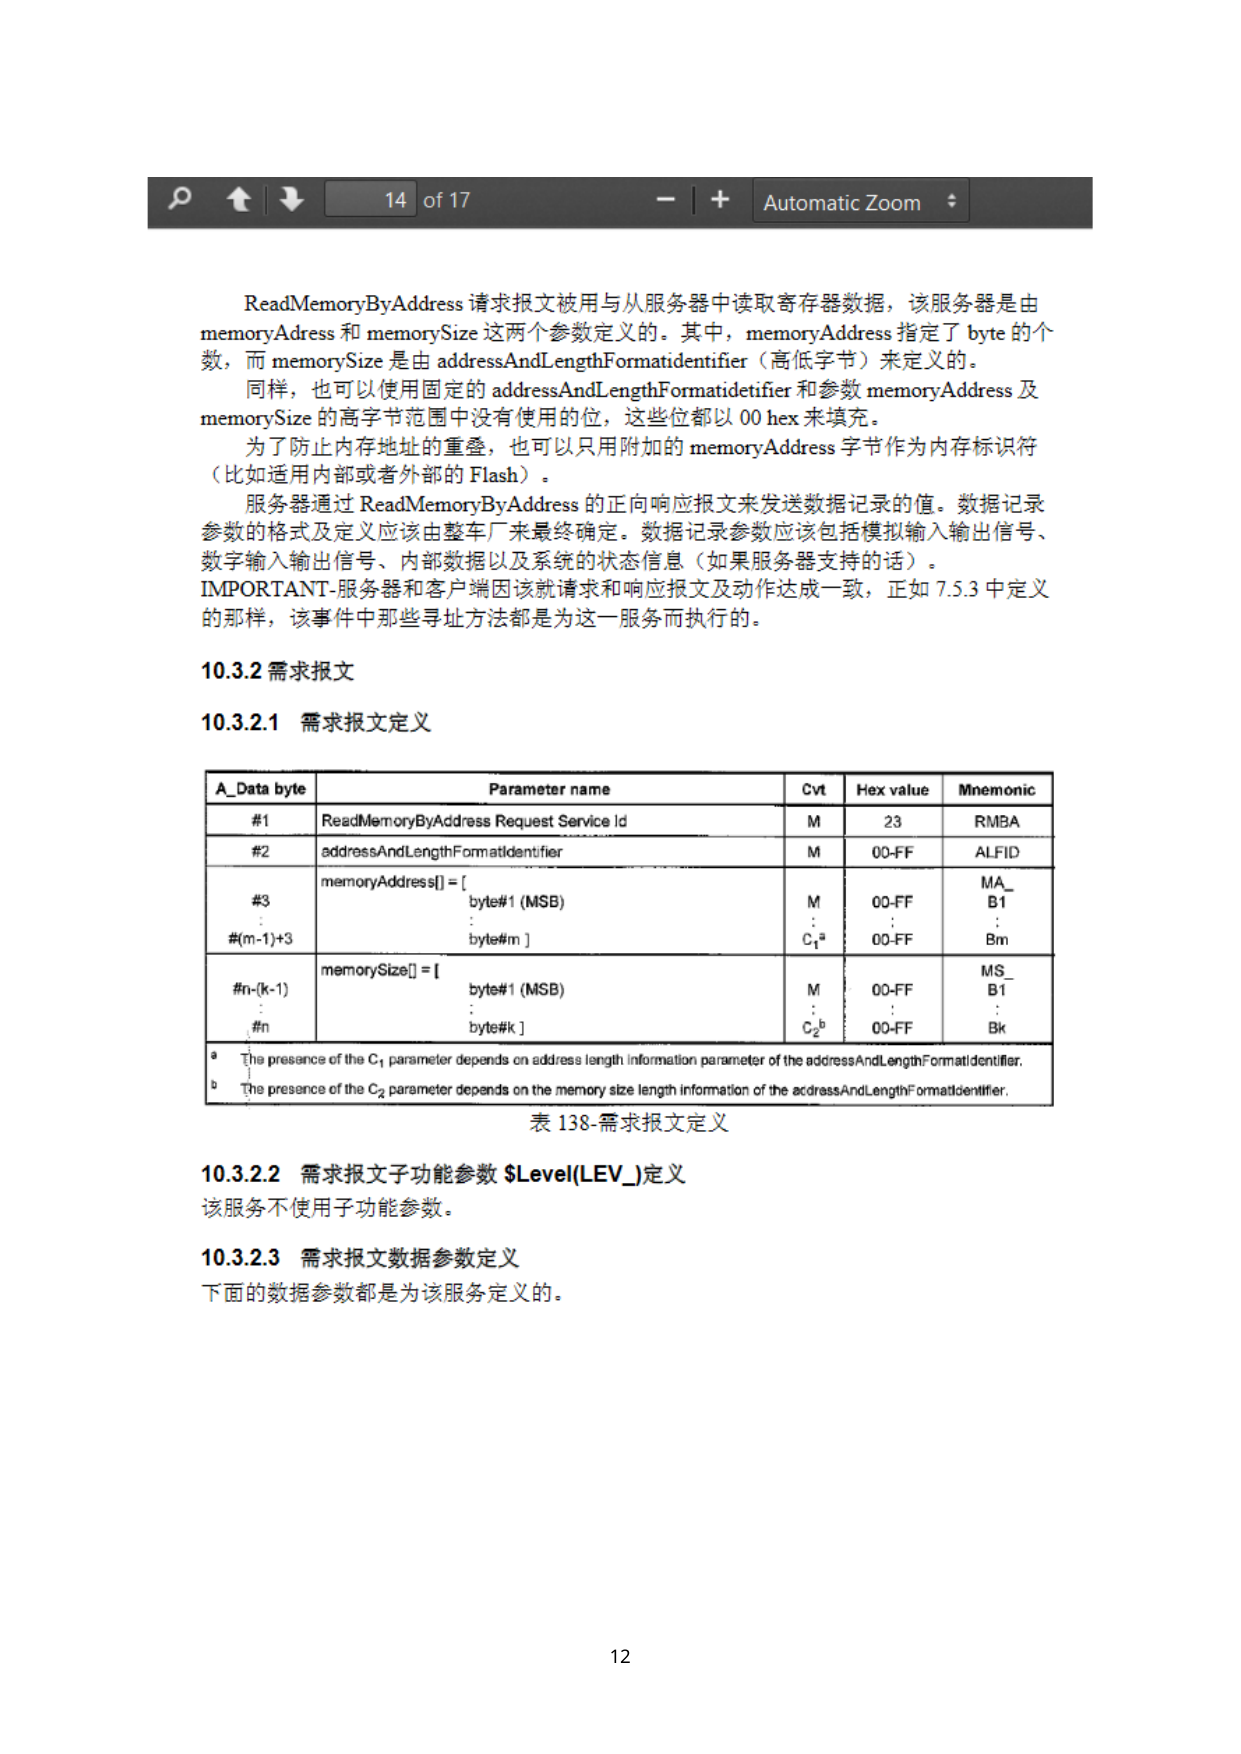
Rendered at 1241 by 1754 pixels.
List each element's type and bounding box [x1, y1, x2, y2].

picture [147, 177, 1093, 1320]
